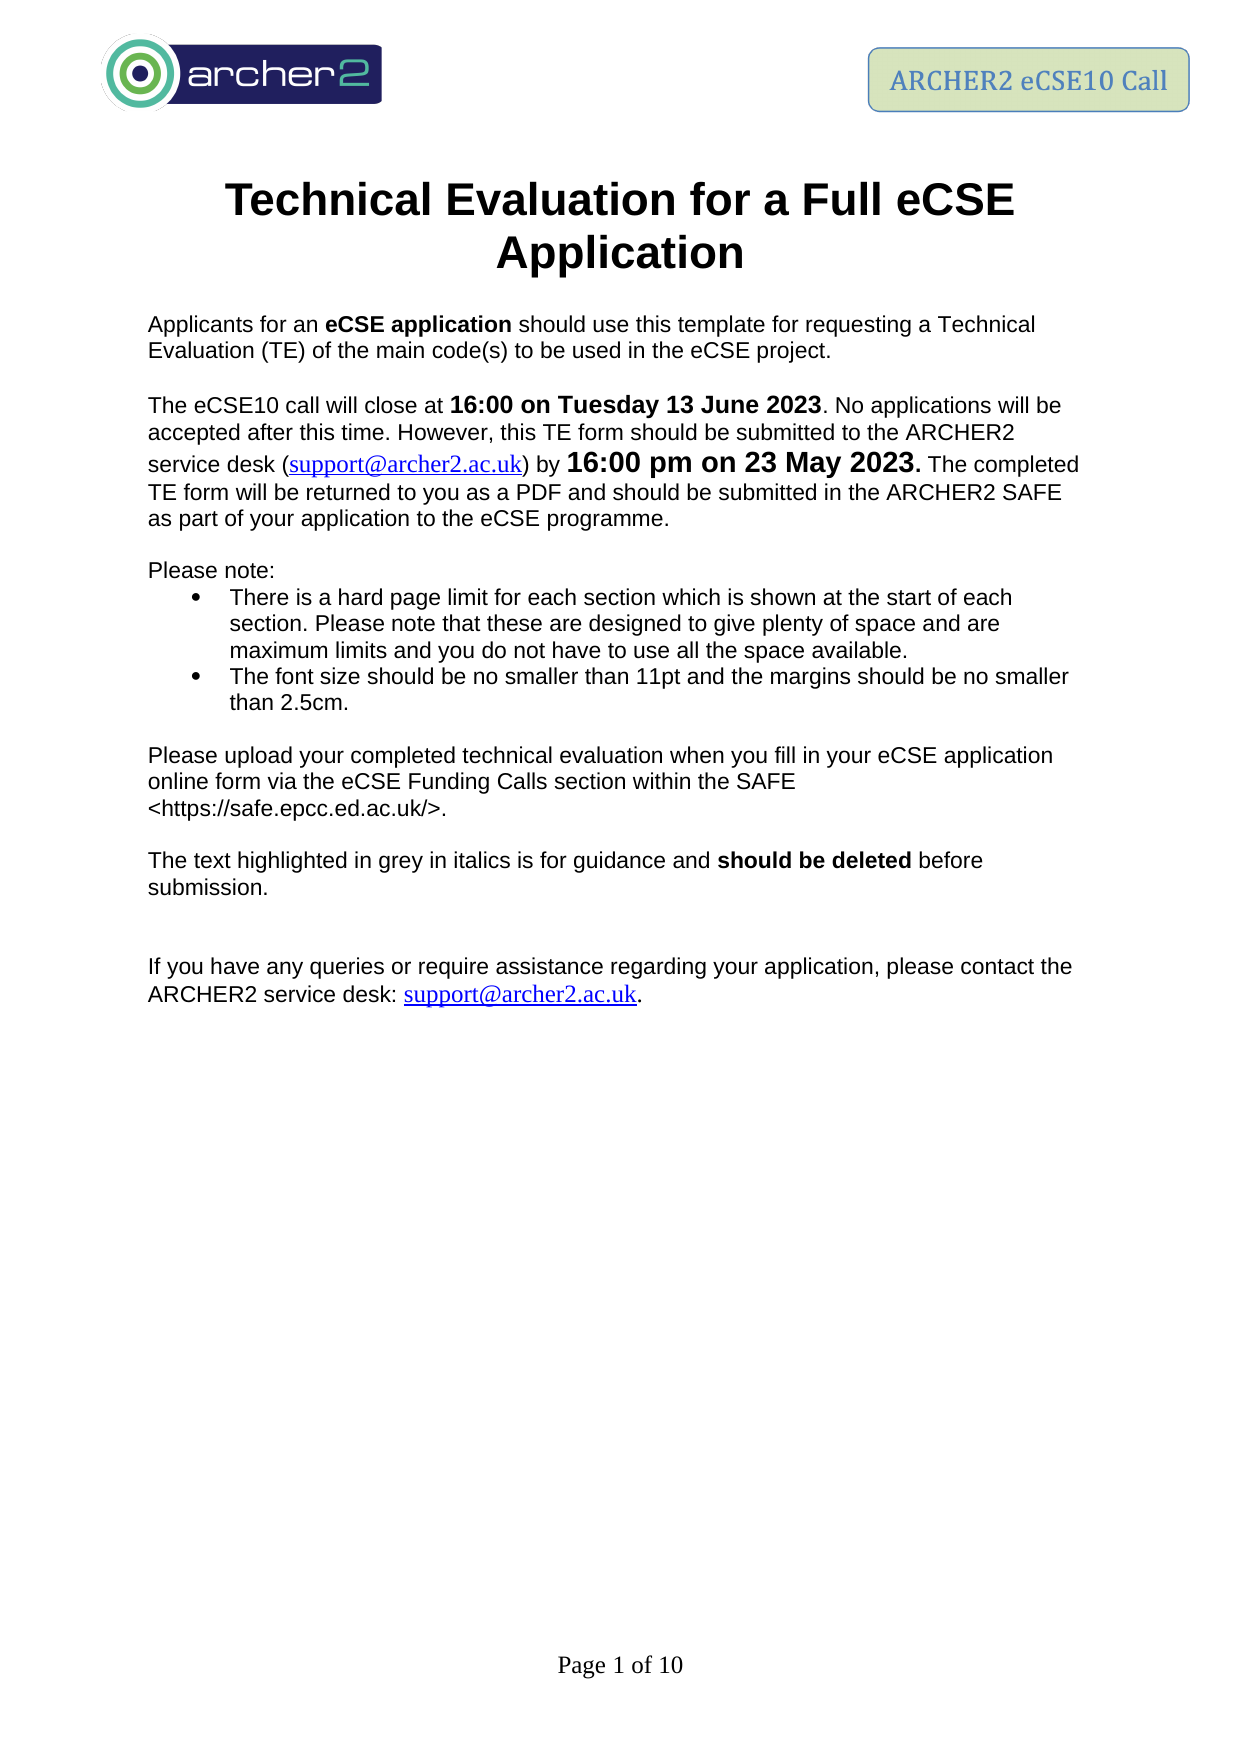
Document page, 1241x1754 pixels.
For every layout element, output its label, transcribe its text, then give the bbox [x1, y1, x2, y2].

picture [867, 45, 1193, 114]
text Please note: [148, 557, 1092, 584]
title Technical Evaluation for a Full eCSE Application [148, 173, 1092, 278]
text Applicants for an eCSE application should use this template for requesting a Technical Evaluation (TE) of the main code(s) to be used in the eCSE project. [148, 311, 1092, 363]
text The text highlighted in grey in italics is for guidance and should be deleted before submission. [148, 847, 1092, 900]
text If you have any queries or require assistance regarding your application, please contact the ARCHER2 service desk: support@archer2.ac.uk. [148, 953, 1092, 1008]
picture [100, 33, 382, 111]
list The font size should be no smaller than 11pt and the margins should be no smaller than 2.5cm. [192, 663, 1092, 716]
text The eCSE10 call will close at 16:00 on Tuesday 13 June 2023. No applications will be accepted after this time. However, this TE form should be submitted to the ARCHER2 service desk (support@archer2.ac.uk) by 16:00 pm on 23 May 2023. The completed TE form will be returned to you as a PDF and should be submitted in the ARCHER2 SAFE as part of your application to the eCSE programme. [148, 390, 1092, 531]
text Please upload your completed technical evaluation when you fill in your eCSE application online form via the eCSE Funding Calls section within the SAFE <https://safe.epcc.ed.ac.uk/>. [148, 742, 1092, 821]
list There is a hard page limit for each section which is shown at the start of each section. Please note that these are designed to give plenty of space and are maximum limits and you do not have to use all the space available. [192, 584, 1092, 663]
